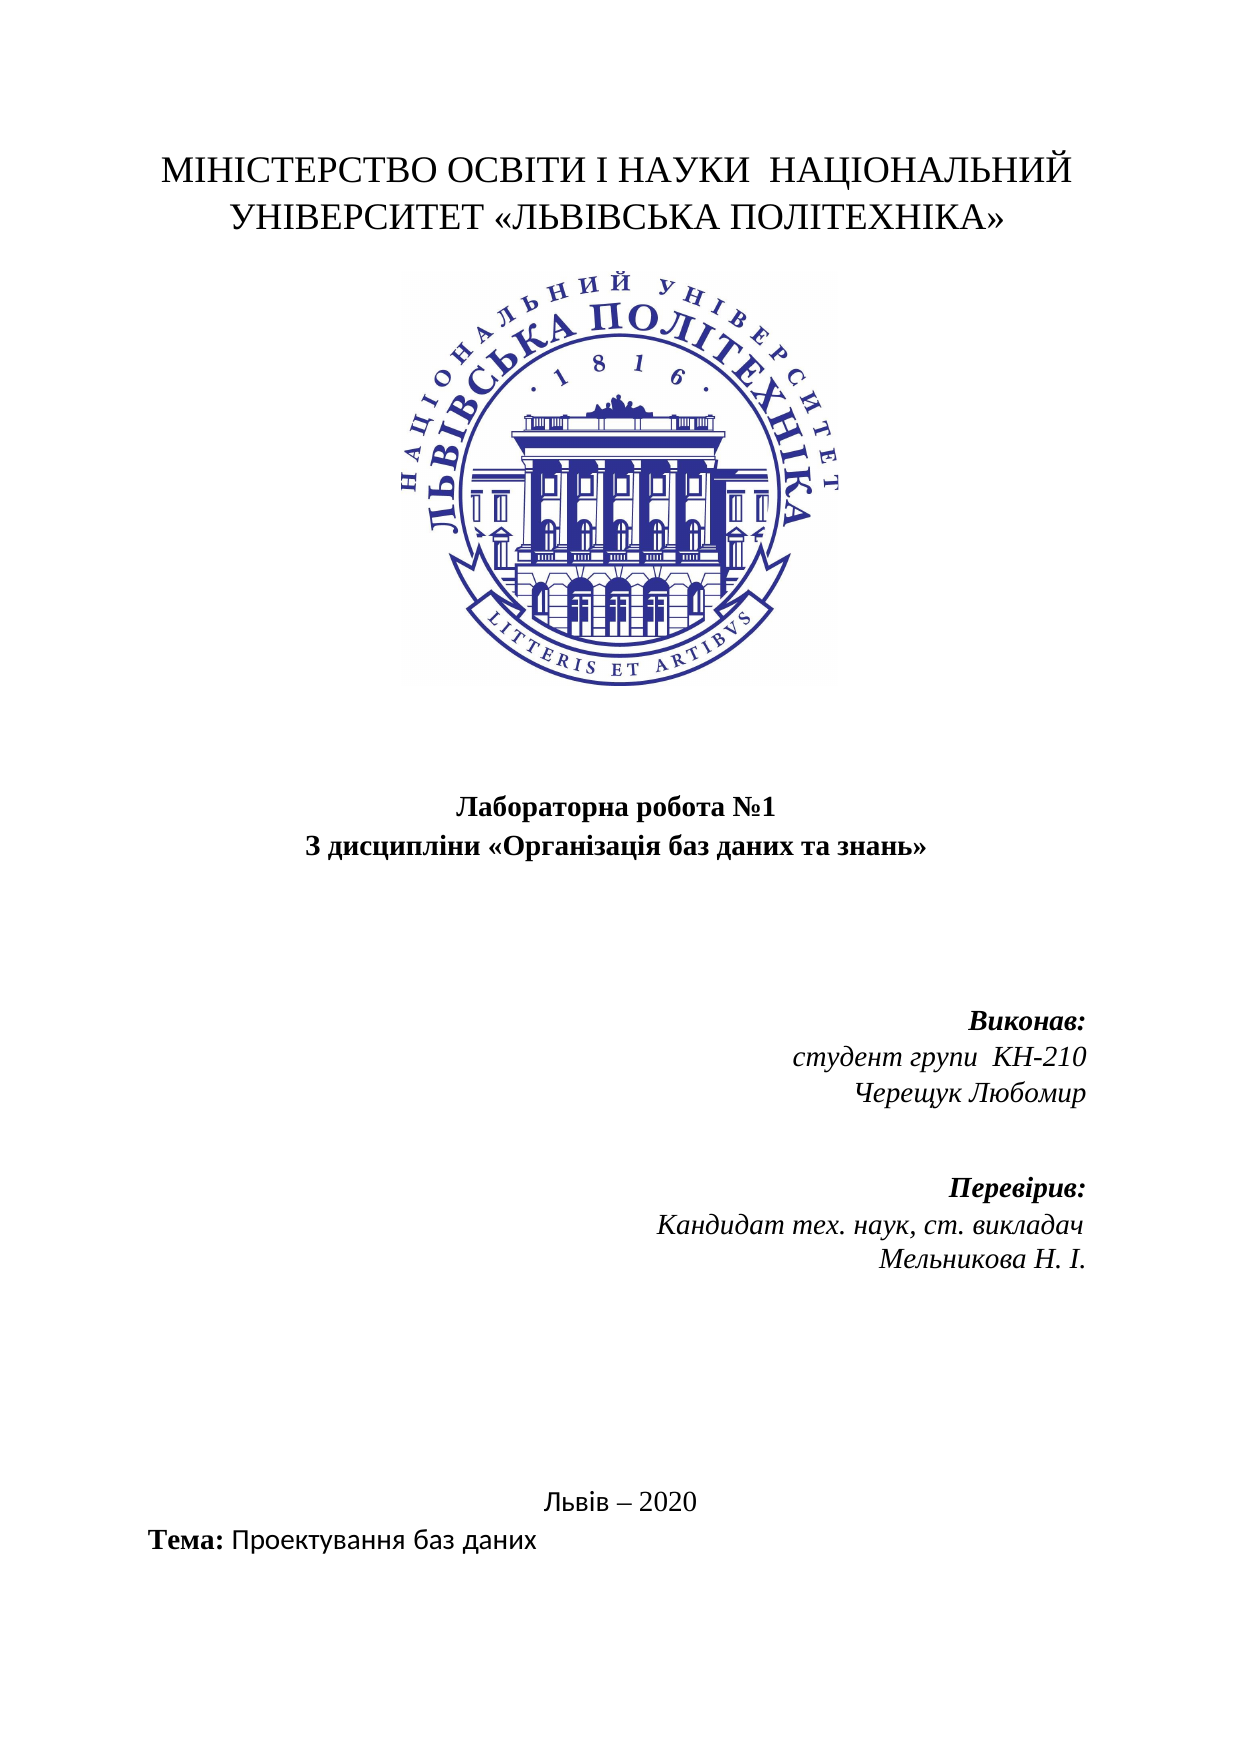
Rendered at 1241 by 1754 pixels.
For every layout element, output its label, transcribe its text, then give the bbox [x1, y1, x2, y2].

text Черещук Любомир [515, 1075, 1086, 1108]
subtitle Лабораторна робота №1 [148, 789, 1085, 822]
text Виконав: [148, 1003, 1087, 1037]
text Тема: Проектування баз даних [148, 1521, 1085, 1557]
subtitle МІНІСТЕРСТВО ОСВІТИ І НАУКИ НАЦІОНАЛЬНИЙ УНІВЕРСИТЕТ «ЛЬВІВСЬКА ПОЛІТЕХНІКА» [148, 148, 1085, 237]
subtitle З дисципліни «Організація баз даних та знань» [148, 828, 1085, 862]
text Перевірив: [148, 1171, 1087, 1204]
text Львів – 2020 [148, 1483, 1093, 1519]
picture [401, 271, 839, 686]
text Кандидат тех. наук, ст. викладач Мельникова Н. І. [515, 1207, 1086, 1275]
text студент групи КН-210 [515, 1039, 1086, 1073]
